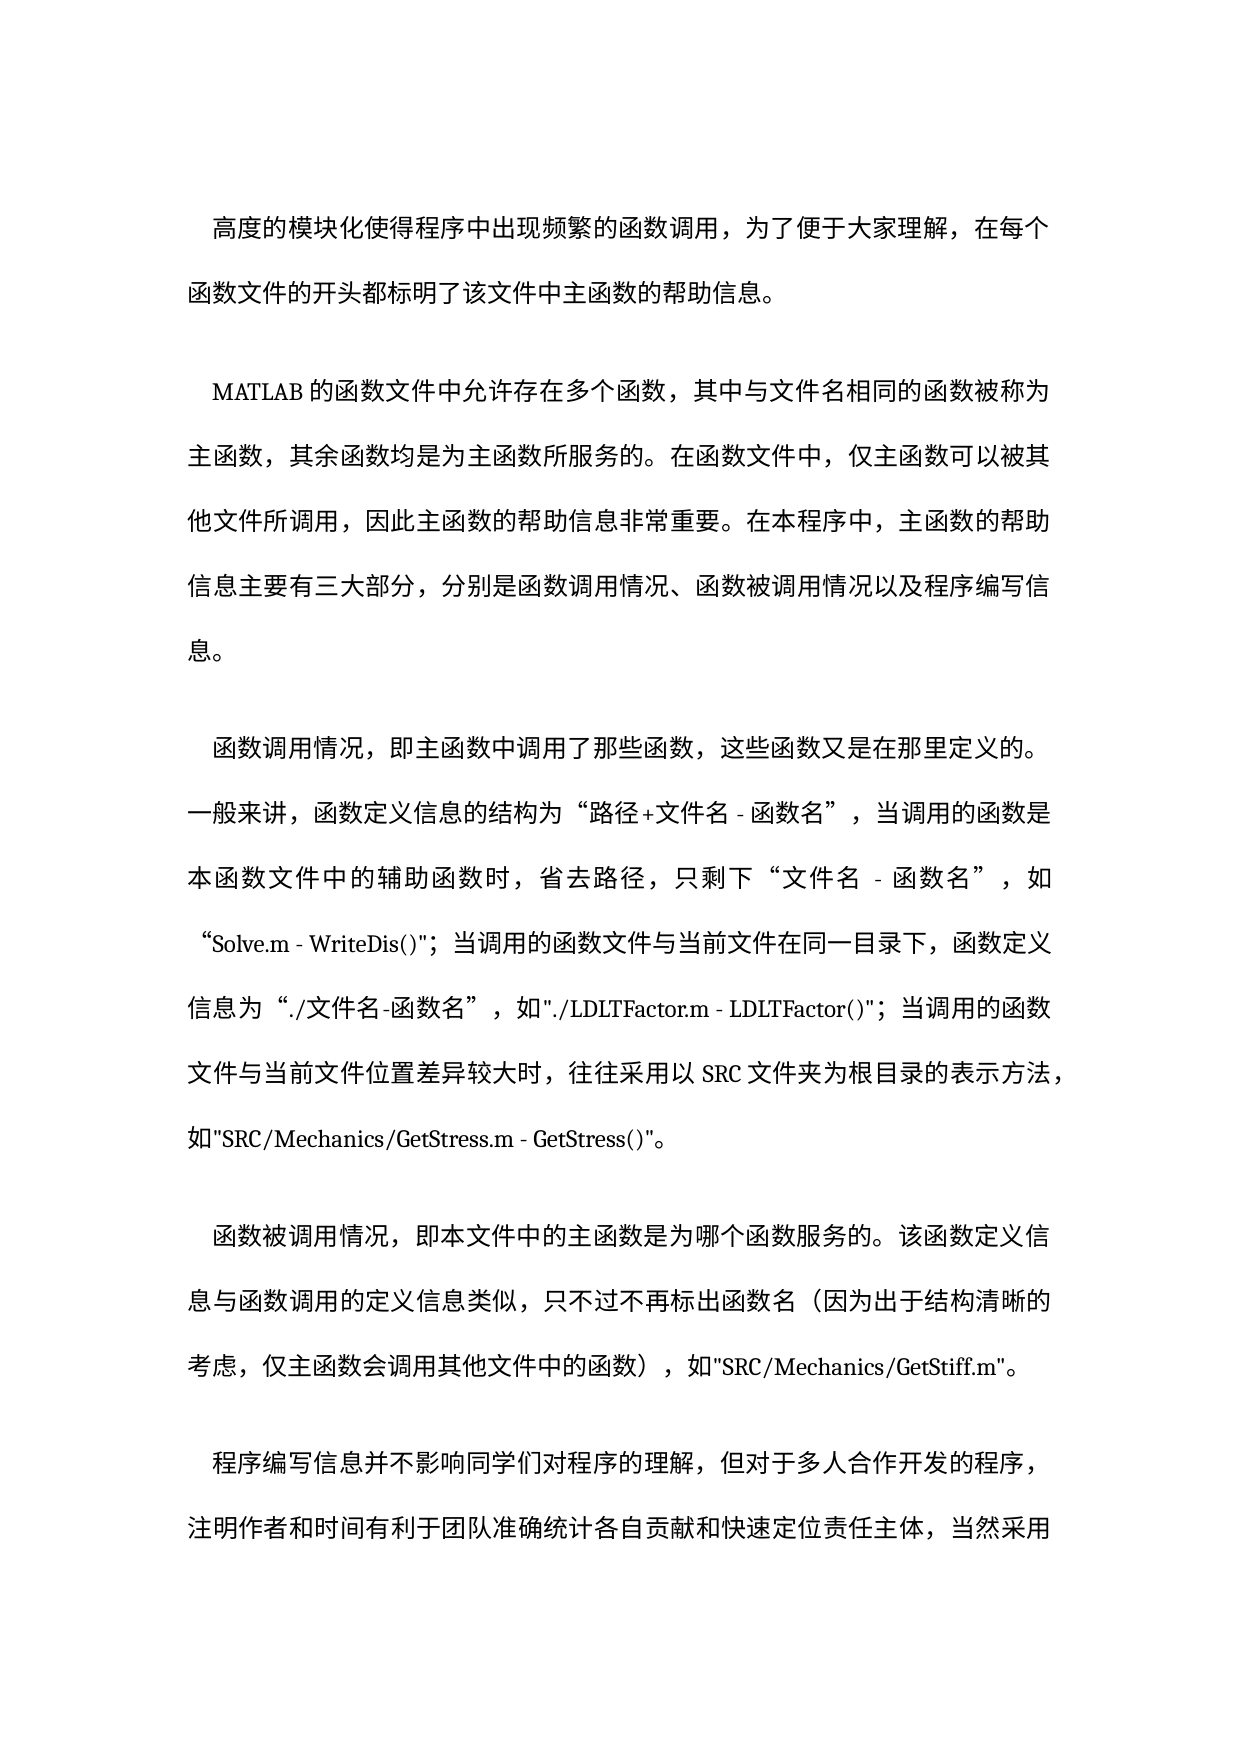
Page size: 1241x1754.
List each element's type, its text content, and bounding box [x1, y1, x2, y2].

text 函数被调用情况，即本文件中的主函数是为哪个函数服务的。该函数定义信息与函数调用的定义信息类似，只不过不再标出函数名（因为出于结构清晰的考虑，仅主函数会调用其他文件中的函数），如"SRC/Mechanics/GetStiff.m"。 [187, 1202, 1053, 1397]
text 高度的模块化使得程序中出现频繁的函数调用，为了便于大家理解，在每个函数文件的开头都标明了该文件中主函数的帮助信息。 [187, 194, 1053, 324]
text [187, 1429, 1053, 1559]
text 函数调用情况，即主函数中调用了那些函数，这些函数又是在那里定义的。一般来讲，函数定义信息的结构为“路径+文件名 - 函数名”，当调用的函数是本函数文件中的辅助函数时，省去路径，只剩下“文件名 - 函数名”，如“Solve.m - WriteDis()"；当调用的函数文件与当前文件在同一目录下，函数定义信息为“./文件名-函数名”，如"./LDLTFactor.m - LDLTFactor()"；当调用的函数文件与当前文件位置差异较大时，往往采用以SRC文件夹为根目录的表示方法，如"SRC/Mechanics/GetStress.m - GetStress()"。 [187, 714, 1053, 1169]
text MATLAB的函数文件中允许存在多个函数，其中与文件名相同的函数被称为主函数，其余函数均是为主函数所服务的。在函数文件中，仅主函数可以被其他文件所调用，因此主函数的帮助信息非常重要。在本程序中，主函数的帮助信息主要有三大部分，分别是函数调用情况、函数被调用情况以及程序编写信息。 [187, 357, 1053, 682]
